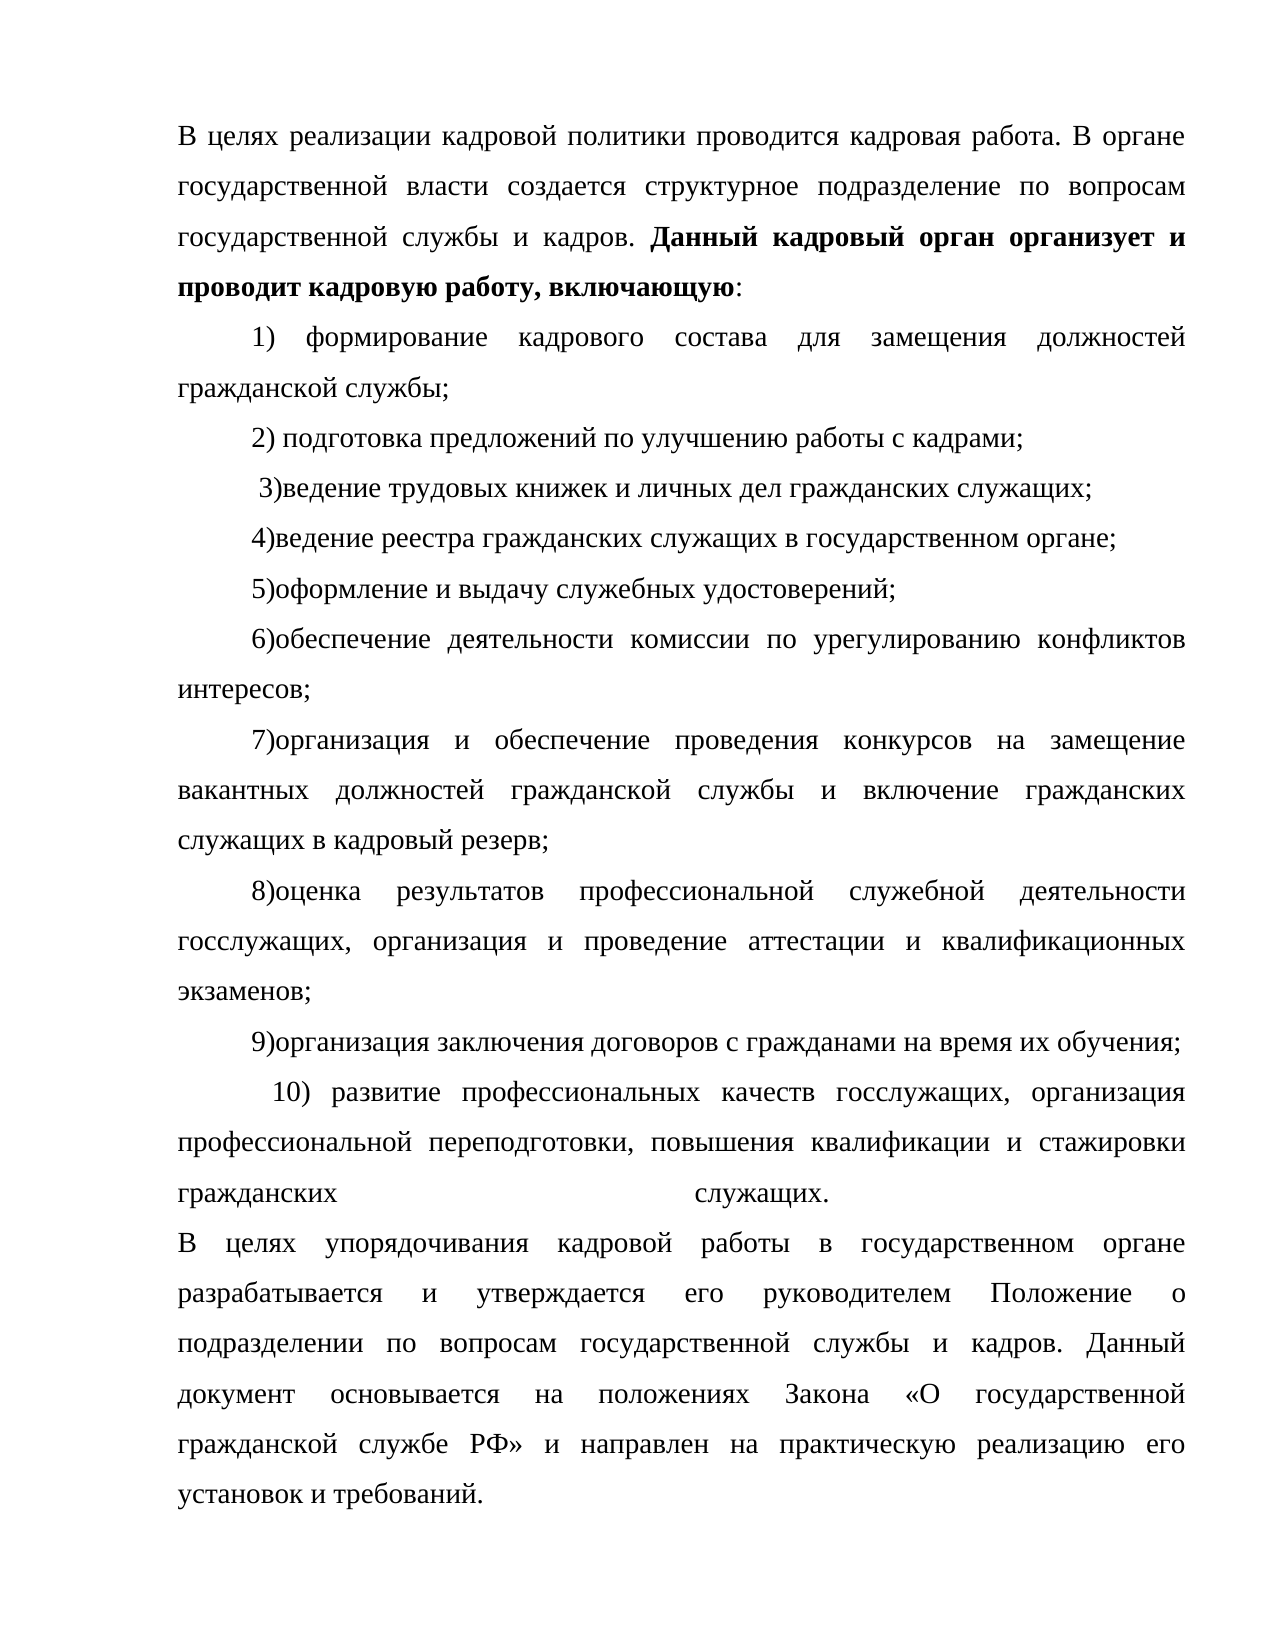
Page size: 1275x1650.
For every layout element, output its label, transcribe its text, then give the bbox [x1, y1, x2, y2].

text 10) развитие профессиональных качеств госслужащих, организация профессиональной переподготовки, повышения квалификации и стажировки гражданских служащих. В целях упорядочивания кадровой работы в государственном органе разрабатывается и утверждается его руководителем Положение о подразделении по вопросам государственной службы и кадров. Данный документ основывается на положениях Закона «О государственной гражданской службе РФ» и направлен на практическую реализацию его установок и требований. [177, 1074, 1186, 1510]
text 2) подготовка предложений по улучшению работы с кадрами; [177, 420, 1186, 453]
text 1) формирование кадрового состава для замещения должностей гражданской службы; [177, 319, 1186, 403]
text 3)ведение трудовых книжек и личных дел гражданских служащих; [177, 470, 1186, 504]
text 5)оформление и выдачу служебных удостоверений; [177, 571, 1186, 604]
text 7)организация и обеспечение проведения конкурсов на замещение вакантных должностей гражданской службы и включение гражданских служащих в кадровый резерв; [177, 722, 1186, 856]
text 4)ведение реестра гражданских служащих в государственном органе; [177, 521, 1186, 554]
text 6)обеспечение деятельности комиссии по урегулированию конфликтов интересов; [177, 621, 1186, 705]
text 9)организация заключения договоров с гражданами на время их обучения; [177, 1024, 1186, 1057]
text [177, 118, 1186, 303]
text 8)оценка результатов профессиональной служебной деятельности госслужащих, организация и проведение аттестации и квалификационных экзаменов; [177, 873, 1186, 1007]
